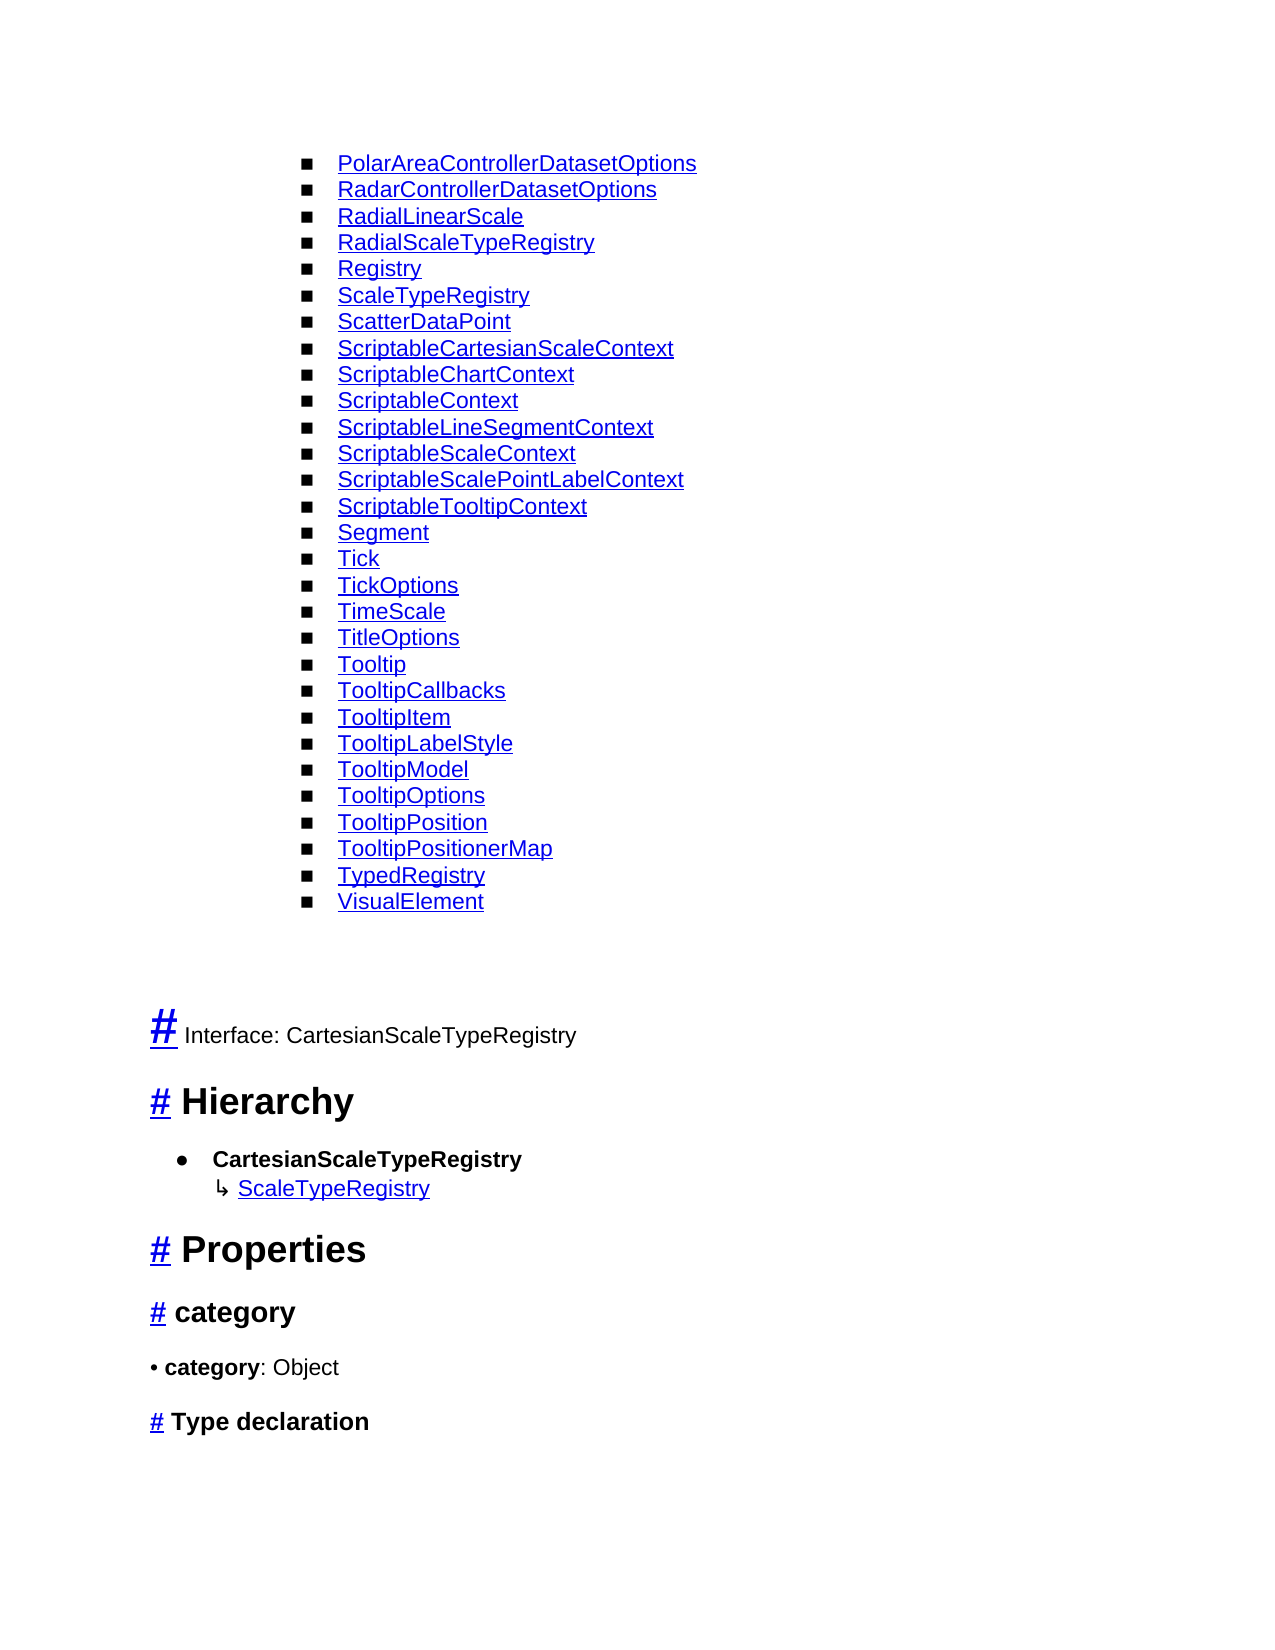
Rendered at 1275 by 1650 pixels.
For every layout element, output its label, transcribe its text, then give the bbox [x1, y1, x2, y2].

list TooltipLabelStyle [300, 730, 1125, 756]
list CartesianScaleTypeRegistry ↳ ScaleTypeRegistry [175, 1146, 1125, 1203]
subtitle # Properties [150, 1227, 1125, 1270]
list Tick [300, 545, 1125, 572]
list TooltipItem [300, 703, 1125, 730]
list RadarControllerDatasetOptions [300, 176, 1125, 203]
list TooltipModel [300, 756, 1125, 782]
list RadialLinearScale [300, 203, 1125, 229]
list TooltipCallbacks [300, 677, 1125, 703]
subtitle # Hierarchy [150, 1079, 1125, 1122]
text # Interface: CartesianScaleTypeRegistry [150, 997, 1125, 1054]
list TickOptions [300, 572, 1125, 598]
list VisualElement [300, 888, 1125, 914]
list TooltipOptions [300, 782, 1125, 809]
list ScatterDataPoint [300, 308, 1125, 334]
list TypedRegistry [300, 862, 1125, 888]
list ScriptableCartesianScaleContext [300, 334, 1125, 361]
list ScriptableContext [300, 387, 1125, 413]
list ScriptableScalePointLabelContext [300, 466, 1125, 493]
text • category: Object [150, 1353, 1125, 1380]
list TitleOptions [300, 624, 1125, 651]
list TooltipPositionerMap [300, 835, 1125, 862]
list TooltipPosition [300, 809, 1125, 835]
list ScriptableLineSegmentContext [300, 413, 1125, 440]
list Registry [300, 255, 1125, 282]
subtitle # category [150, 1295, 1125, 1328]
list ScaleTypeRegistry [300, 282, 1125, 308]
list PolarAreaControllerDatasetOptions [300, 150, 1125, 176]
list TimeScale [300, 598, 1125, 624]
list ScriptableScaleContext [300, 440, 1125, 466]
list Segment [300, 519, 1125, 545]
subtitle # Type declaration [150, 1406, 1125, 1435]
list ScriptableChartContext [300, 361, 1125, 387]
list Tooltip [300, 651, 1125, 677]
list RadialScaleTypeRegistry [300, 229, 1125, 255]
list ScriptableTooltipContext [300, 493, 1125, 519]
